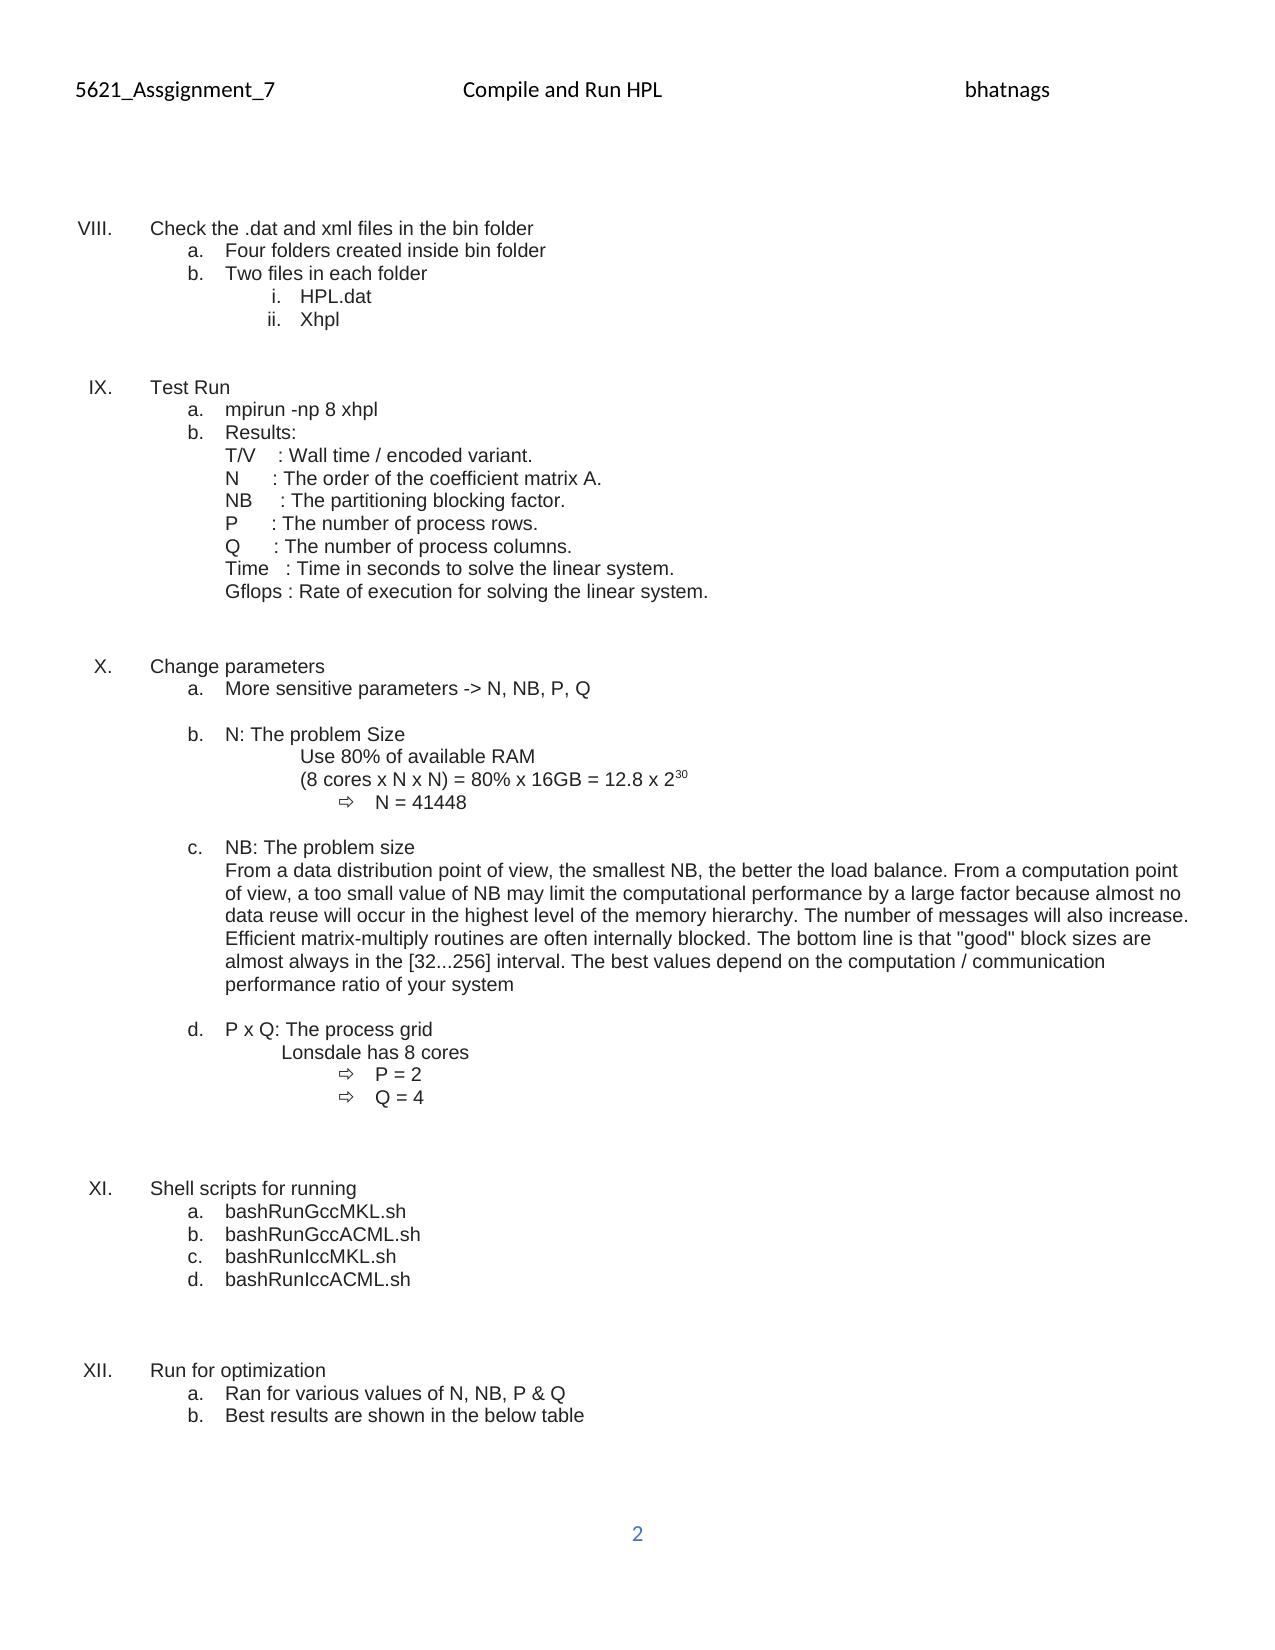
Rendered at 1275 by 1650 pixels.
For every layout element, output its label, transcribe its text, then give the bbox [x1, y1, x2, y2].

text From a data distribution point of view, the smallest NB, the better the load balance. From a computation point of view, a too small value of NB may limit the computational performance by a large factor because almost no data reuse will occur in the highest level of the memory hierarchy. The number of messages will also increase. Efficient matrix-multiply routines are often internally blocked. The bottom line is that "good" block sizes are almost always in the [32...256] interval. The best values depend on the computation / communication performance ratio of your system [225, 859, 1200, 995]
list bashRunIccMKL.sh [187, 1245, 1200, 1268]
list N: The problem Size [187, 723, 1200, 745]
list P = 2 [337, 1063, 1200, 1086]
text (8 cores x N x N) = 80% x 16GB = 12.8 x 230 [300, 768, 1200, 791]
text NB : The partitioning blocking factor. [225, 489, 1200, 512]
list Best results are shown in the below table [187, 1404, 1200, 1427]
list HPL.dat [281, 285, 1200, 307]
text T/V : Wall time / encoded variant. [225, 444, 1200, 466]
list Test Run [112, 376, 1200, 398]
list P x Q: The process grid [187, 1018, 1200, 1041]
list Xhpl [281, 307, 1200, 330]
list NB: The problem size [187, 836, 1200, 859]
list Run for optimization [112, 1359, 1200, 1381]
list mpirun -np 8 xhpl [187, 398, 1200, 421]
list Q = 4 [337, 1086, 1200, 1109]
text Time : Time in seconds to solve the linear system. [225, 557, 1200, 580]
text P : The number of process rows. [225, 512, 1200, 534]
list N = 41448 [337, 791, 1200, 813]
list bashRunGccACML.sh [187, 1222, 1200, 1245]
list Check the .dat and xml files in the bin folder [112, 217, 1200, 239]
list More sensitive parameters -> N, NB, P, Q [187, 677, 1200, 700]
list bashRunGccMKL.sh [187, 1200, 1200, 1222]
list Two files in each folder [187, 262, 1200, 285]
list Change parameters [112, 654, 1200, 677]
text Gflops : Rate of execution for solving the linear system. [225, 580, 1200, 603]
list Shell scripts for running [112, 1177, 1200, 1200]
text Use 80% of available RAM [300, 745, 1200, 768]
list bashRunIccACML.sh [187, 1268, 1200, 1291]
list Four folders created inside bin folder [187, 239, 1200, 262]
list Results: [187, 421, 1200, 444]
text N : The order of the coefficient matrix A. [225, 466, 1200, 489]
text Lonsdale has 8 cores [281, 1041, 1200, 1063]
list Ran for various values of N, NB, P & Q [187, 1381, 1200, 1404]
text Q : The number of process columns. [225, 534, 1200, 557]
